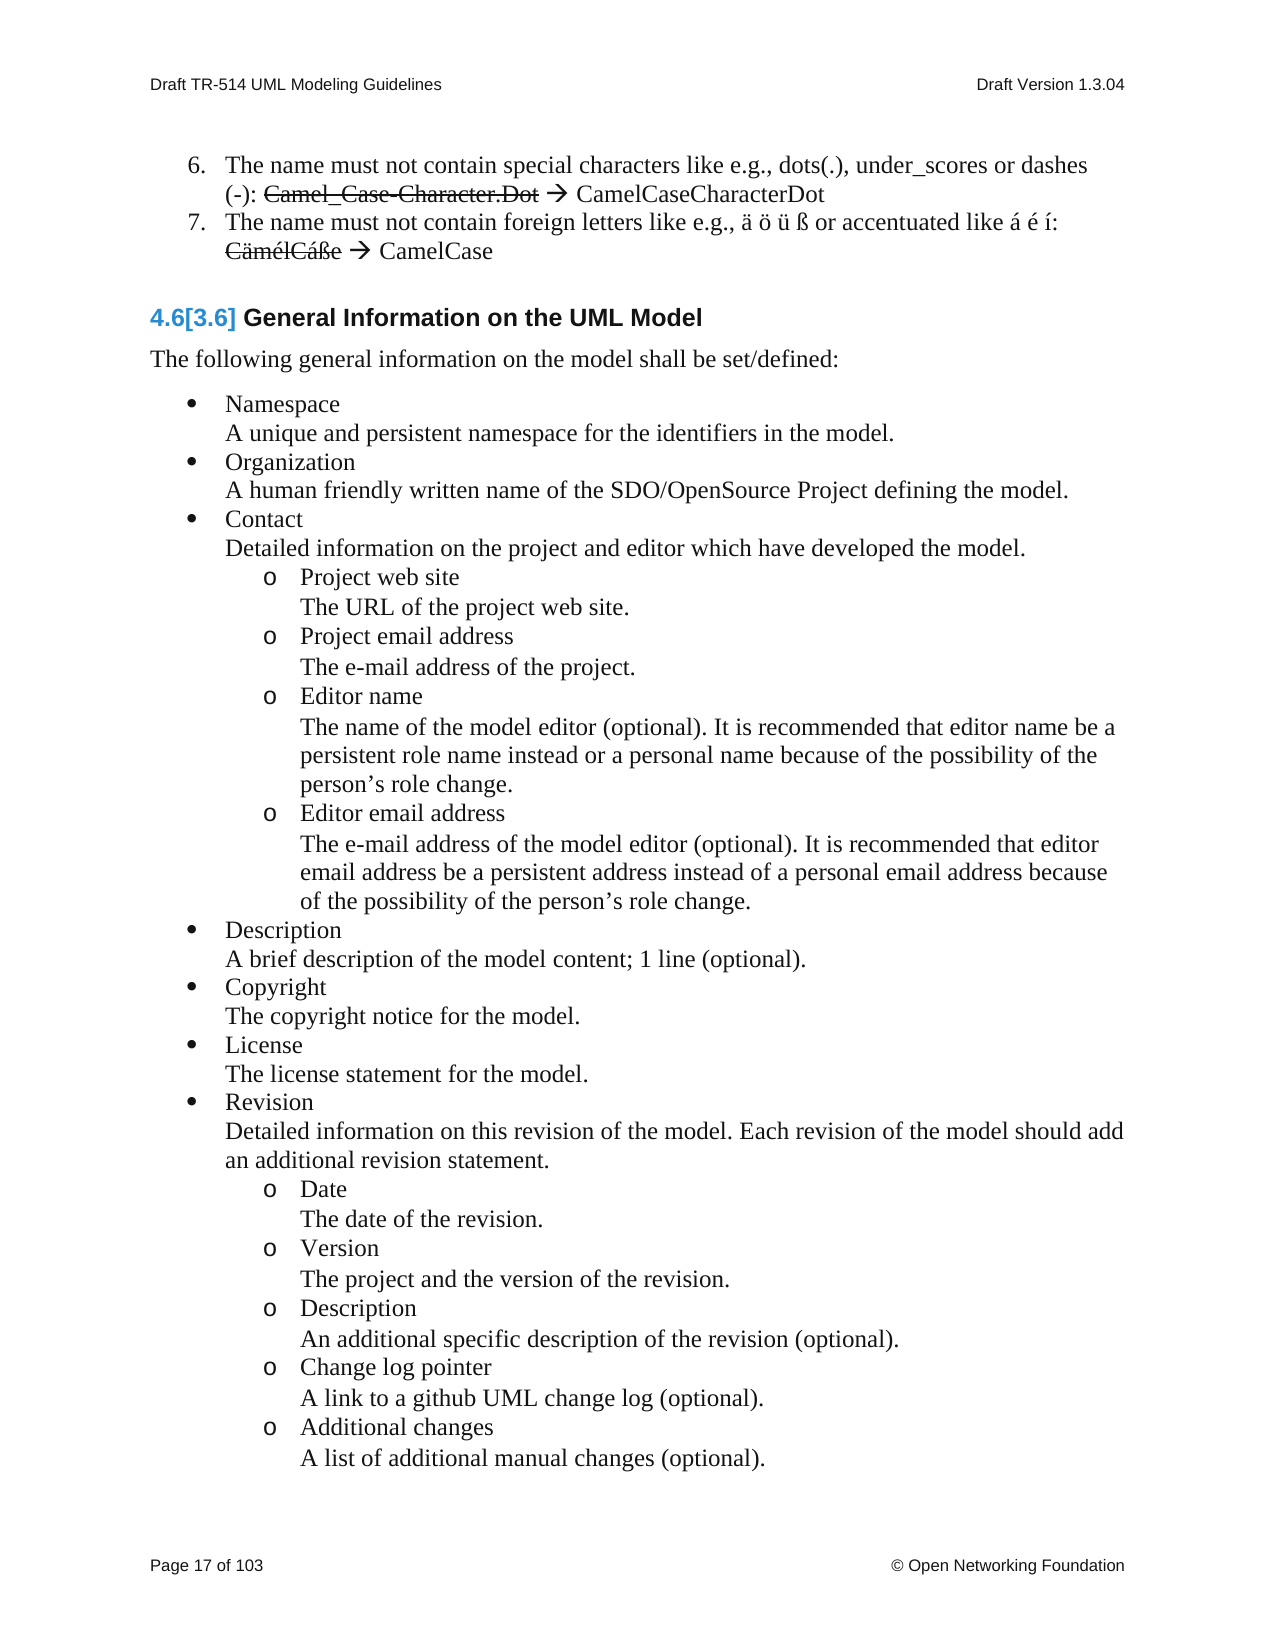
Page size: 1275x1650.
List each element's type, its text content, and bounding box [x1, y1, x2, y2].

list Project email address The e-mail address of the project. [262, 621, 1125, 681]
list Organization A human friendly written name of the SDO/OpenSource Project defining the model. [187, 447, 1125, 504]
list Editor name The name of the model editor (optional). It is recommended that editor name be a persistent role name instead or a personal name because of the possibility of the person’s role change. [262, 681, 1125, 798]
list Editor email address The e-mail address of the model editor (optional). It is recommended that editor email address be a persistent address instead of a personal email address because of the possibility of the person’s role change. [262, 798, 1125, 915]
list Additional changes A list of additional manual changes (optional). [262, 1412, 1125, 1472]
list Version The project and the version of the revision. [262, 1233, 1125, 1293]
list The name must not contain foreign letters like e.g., ä ö ü ß or accentuated like á é í: CämélCáße CamelCase [187, 207, 1125, 265]
list Date The date of the revision. [262, 1174, 1125, 1233]
subtitle General Information on the UML Model [150, 302, 1125, 331]
list Namespace A unique and persistent namespace for the identifiers in the model. [187, 389, 1125, 447]
list Revision Detailed information on this revision of the model. Each revision of the model should add an additional revision statement. [187, 1087, 1125, 1174]
list Contact Detailed information on the project and editor which have developed the model. [187, 504, 1125, 562]
list Change log pointer A link to a github UML change log (optional). [262, 1352, 1125, 1412]
list Description A brief description of the model content; 1 line (optional). [187, 915, 1125, 972]
text The following general information on the model shall be set/defined: [150, 344, 1125, 372]
list Copyright The copyright notice for the model. [187, 972, 1125, 1030]
list Description An additional specific description of the revision (optional). [262, 1293, 1125, 1352]
list License The license statement for the model. [187, 1030, 1125, 1087]
list The name must not contain special characters like e.g., dots(.), under_scores or dashes (-): Camel_Case-Character.Dot CamelCaseCharacterDot [187, 150, 1125, 207]
list Project web site The URL of the project web site. [262, 562, 1125, 621]
